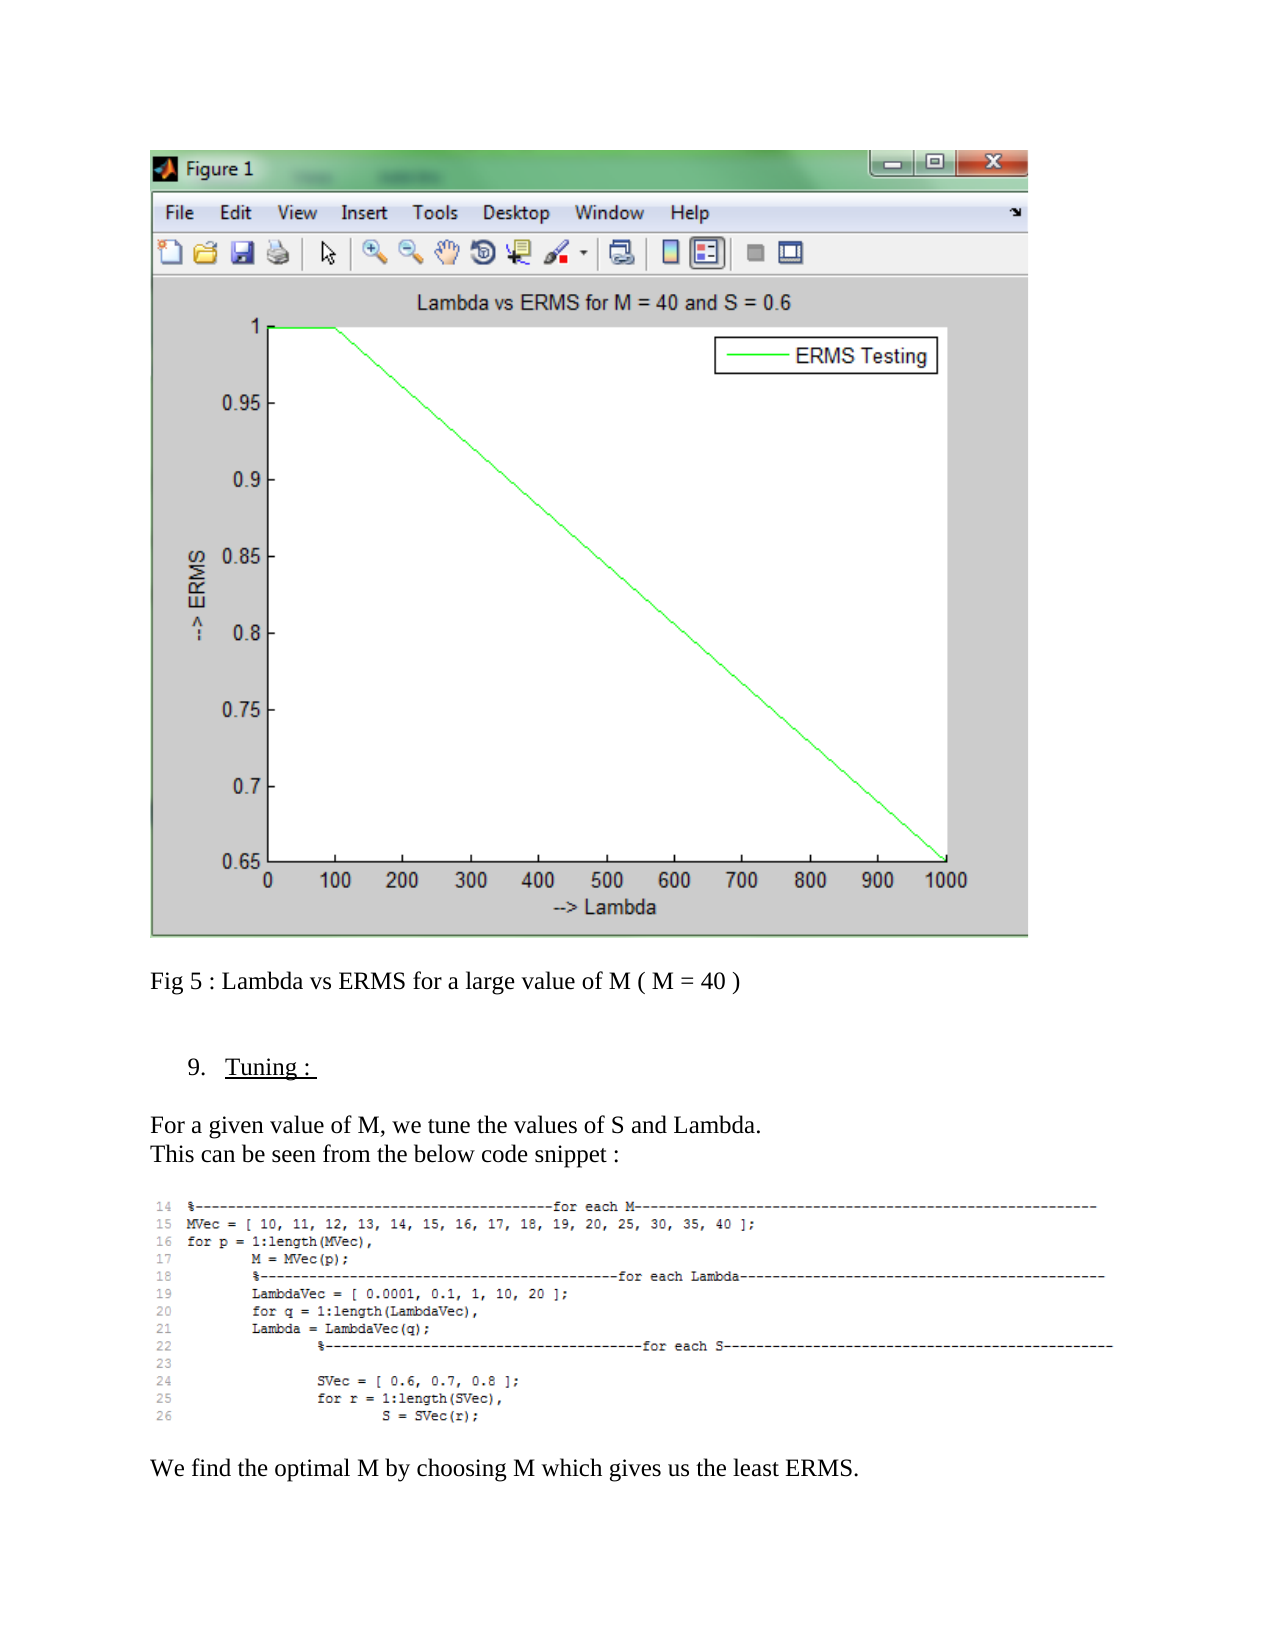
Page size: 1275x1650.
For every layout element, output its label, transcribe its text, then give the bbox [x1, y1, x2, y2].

list Tuning : [187, 1052, 1125, 1081]
text For a given value of M, we tune the values of S and Lambda. [150, 1110, 1125, 1139]
text This can be seen from the below code snippet : [150, 1139, 1125, 1167]
picture [150, 150, 1029, 938]
text We find the optimal M by choosing M which gives us the least ERMS. [150, 1453, 1125, 1482]
text Fig 5 : Lambda vs ERMS for a large value of M ( M = 40 ) [150, 966, 1125, 995]
picture [150, 1196, 1124, 1425]
